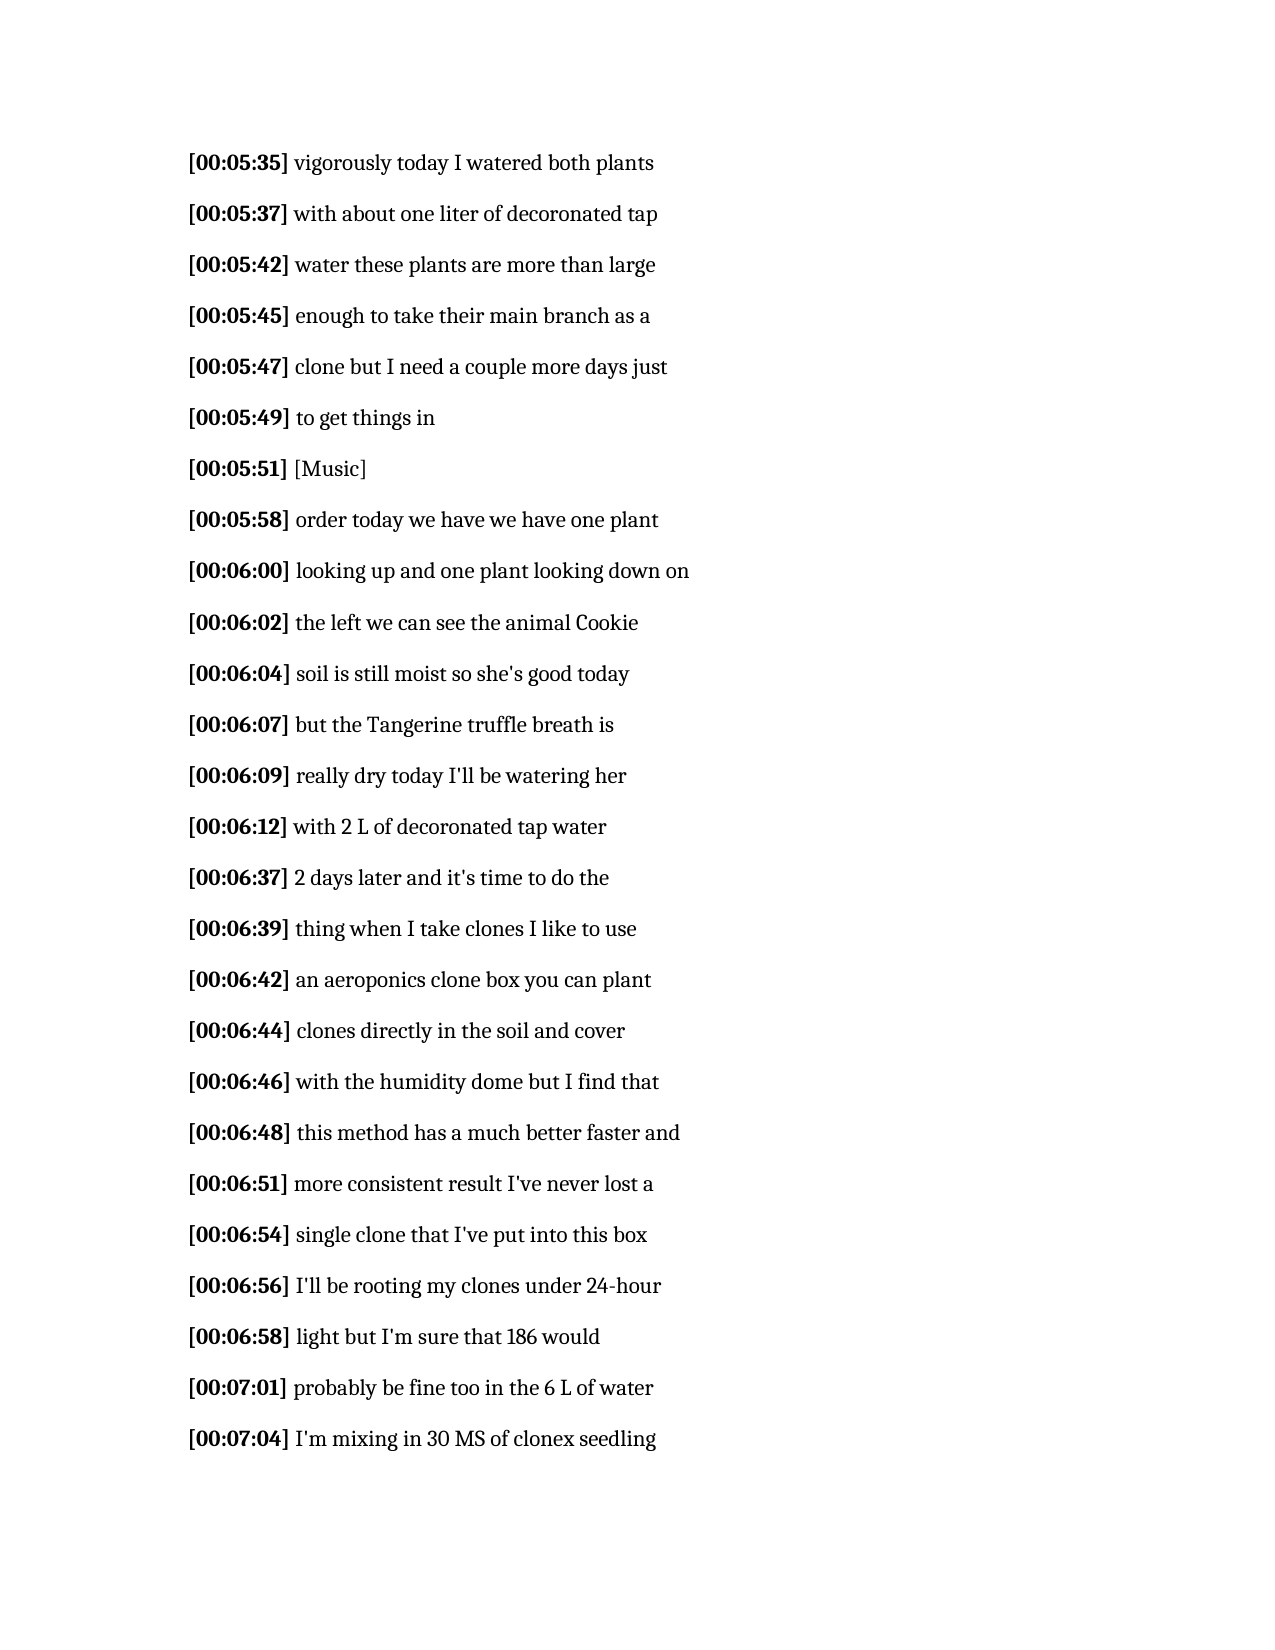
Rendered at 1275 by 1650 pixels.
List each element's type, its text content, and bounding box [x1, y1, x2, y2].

text [00:05:37] with about one liter of decoronated tap [187, 201, 1087, 227]
text [00:05:47] clone but I need a couple more days just [187, 354, 1087, 381]
text [00:05:51] [Music] [187, 456, 1087, 483]
text [00:05:49] to get things in [187, 405, 1087, 432]
text [00:05:42] water these plants are more than large [187, 252, 1087, 278]
text [00:06:00] looking up and one plant looking down on [187, 558, 1087, 585]
text [00:06:12] with 2 L of decoronated tap water [187, 813, 1087, 840]
text [00:05:35] vigorously today I watered both plants [187, 150, 1087, 176]
text [00:07:01] probably be fine too in the 6 L of water [187, 1375, 1087, 1401]
text [00:07:04] I'm mixing in 30 MS of clonex seedling [187, 1426, 1087, 1452]
text [00:06:42] an aeroponics clone box you can plant [187, 967, 1087, 993]
text [00:05:58] order today we have we have one plant [187, 507, 1087, 534]
text [00:06:07] but the Tangerine truffle breath is [187, 711, 1087, 738]
text [00:05:45] enough to take their main branch as a [187, 303, 1087, 329]
text [00:06:02] the left we can see the animal Cookie [187, 609, 1087, 636]
text [00:06:51] more consistent result I've never lost a [187, 1171, 1087, 1197]
text [00:06:37] 2 days later and it's time to do the [187, 864, 1087, 891]
text [00:06:58] light but I'm sure that 186 would [187, 1324, 1087, 1350]
text [00:06:44] clones directly in the soil and cover [187, 1018, 1087, 1044]
text [00:06:56] I'll be rooting my clones under 24-hour [187, 1273, 1087, 1299]
text [00:06:04] soil is still moist so she's good today [187, 660, 1087, 687]
text [00:06:39] thing when I take clones I like to use [187, 916, 1087, 942]
text [00:06:54] single clone that I've put into this box [187, 1222, 1087, 1248]
text [00:06:46] with the humidity dome but I find that [187, 1069, 1087, 1095]
text [00:06:48] this method has a much better faster and [187, 1120, 1087, 1146]
text [00:06:09] really dry today I'll be watering her [187, 762, 1087, 789]
